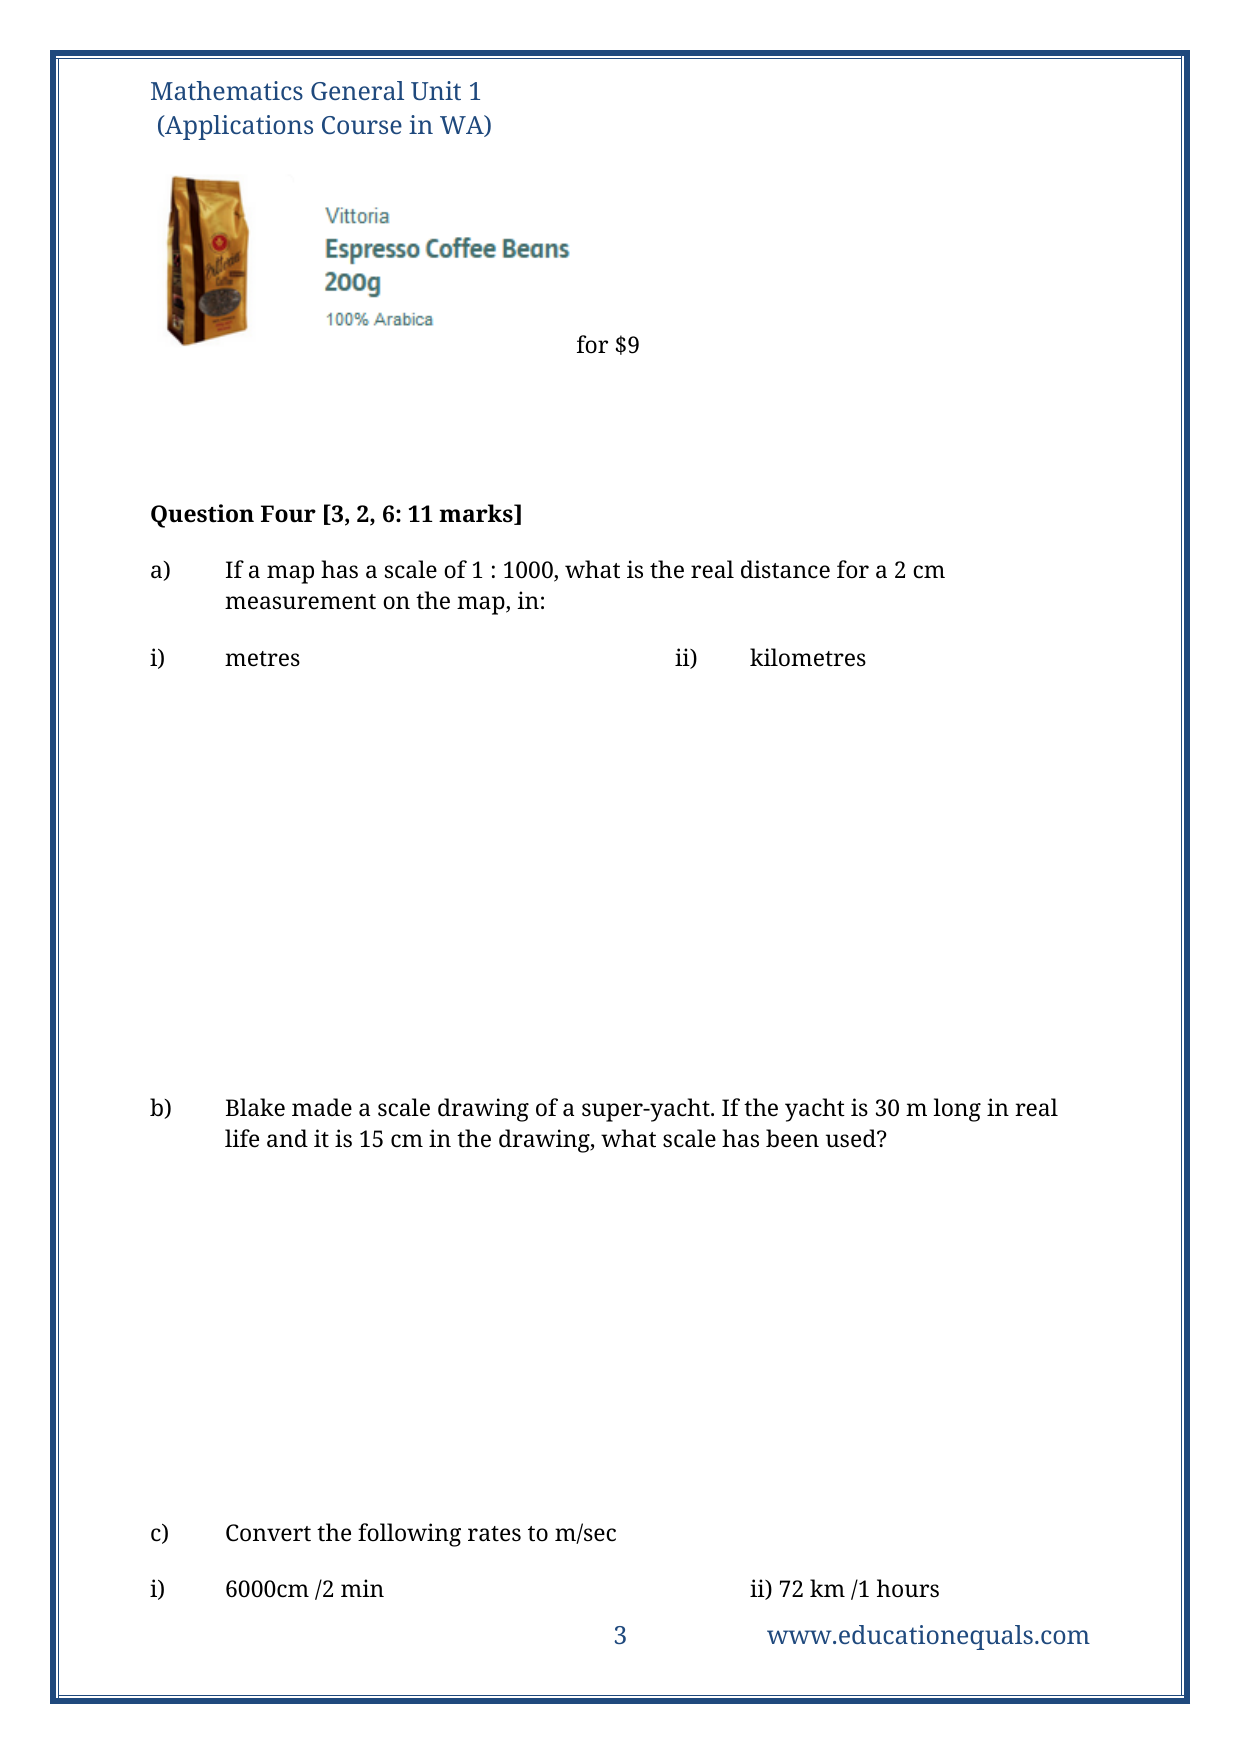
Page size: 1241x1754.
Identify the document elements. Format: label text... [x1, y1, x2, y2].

text i) metres ii) kilometres [150, 641, 1090, 673]
text a) If a map has a scale of 1 : 1000, what is the real distance for a 2 cm measurement on the map, in: [150, 554, 1090, 616]
text c) Convert the following rates to m/sec [150, 1516, 1090, 1548]
text Question Four [3, 2, 6: 11 marks] [150, 498, 1090, 529]
text b) Blake made a scale drawing of a super-yacht. If the yacht is 30 m long in real life and it is 15 cm in the drawing, what scale has been used? [150, 1091, 1090, 1154]
text i) 6000cm /2 min ii) 72 km /1 hours [150, 1573, 1090, 1604]
picture [150, 170, 576, 354]
